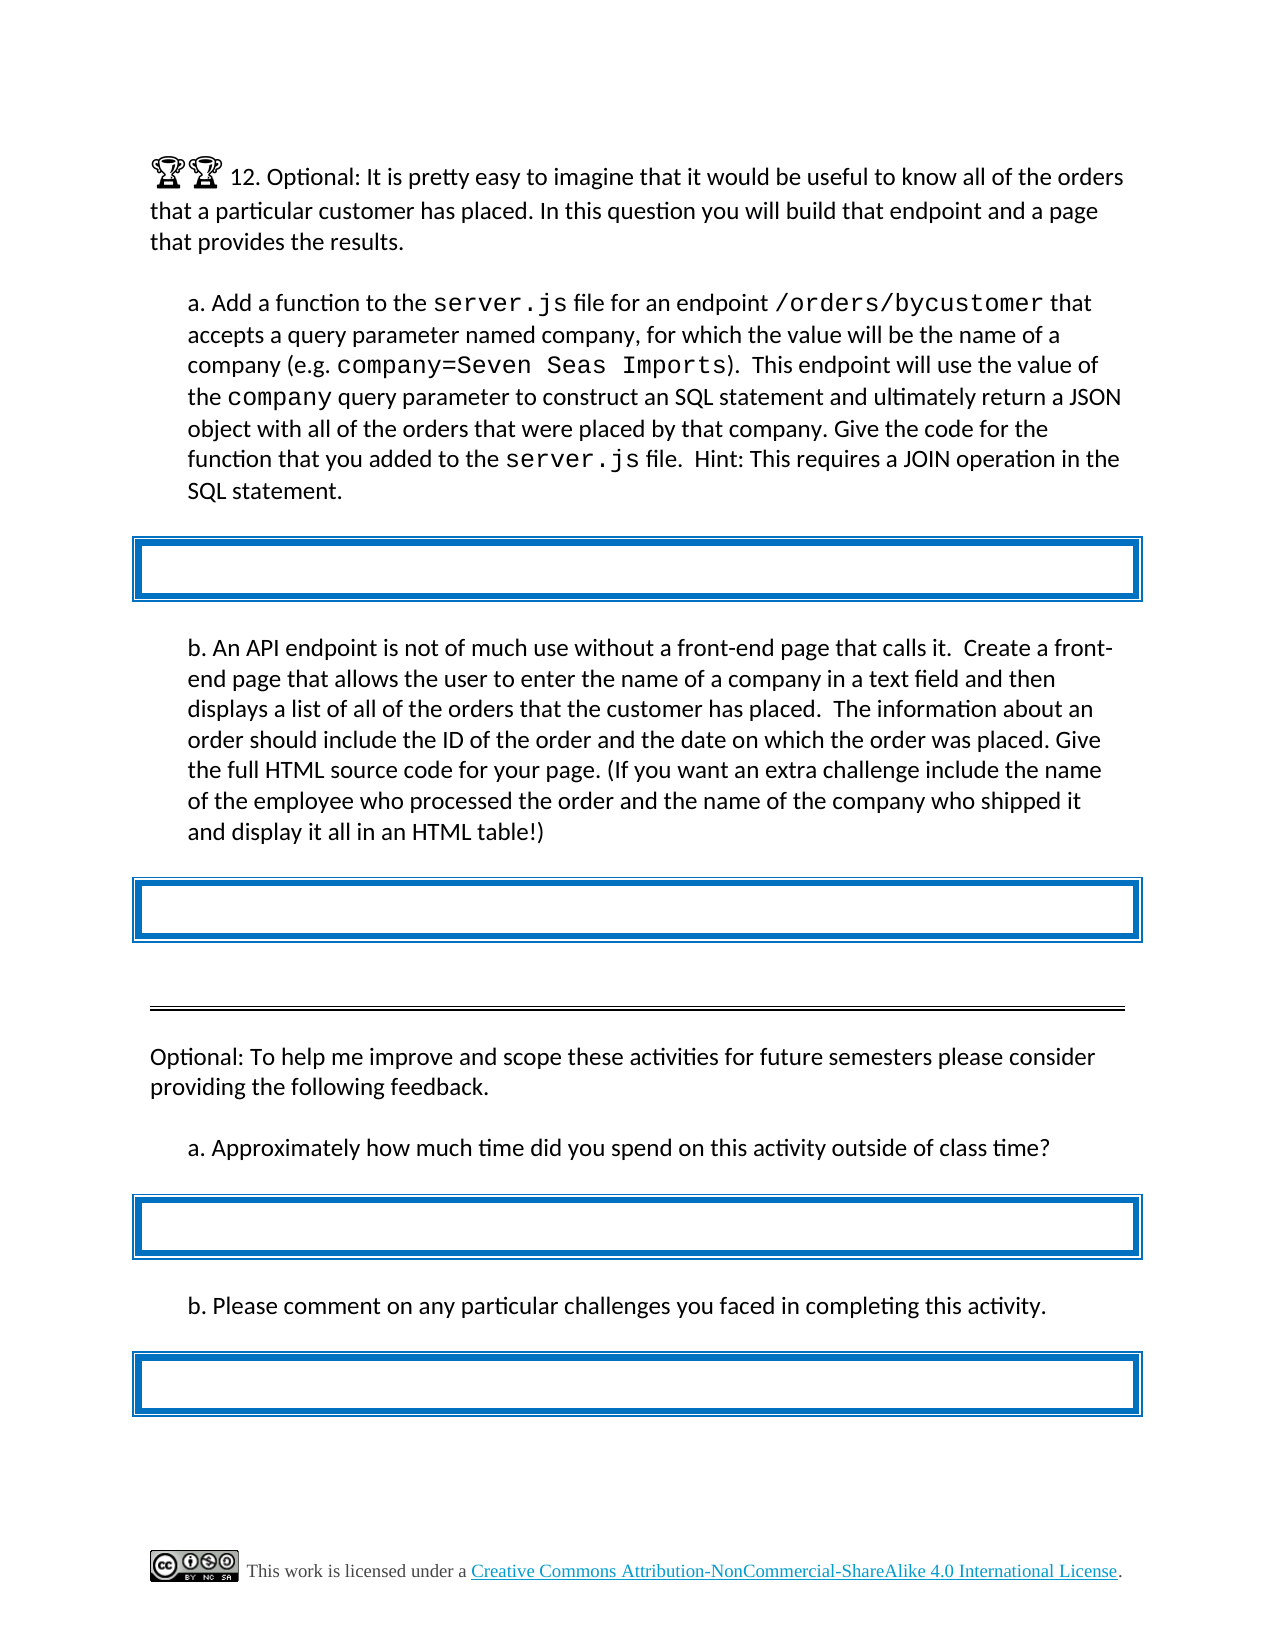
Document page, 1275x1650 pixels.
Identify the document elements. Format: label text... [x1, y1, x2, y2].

text a. Approximately how much time did you spend on this activity outside of class time? [150, 1133, 1125, 1163]
picture [641, 1566, 646, 1575]
picture [623, 1567, 629, 1575]
picture [869, 1568, 875, 1577]
picture [599, 1568, 605, 1577]
picture [483, 1568, 489, 1577]
text Optional: To help me improve and scope these activities for future semesters please consider providing the following feedback. [150, 1041, 1125, 1102]
picture [886, 1567, 892, 1575]
text a. Add a function to the server.js file for an endpoint /orders/bycustomer that accepts a query parameter named company, for which the value will be the name of a company (e.g. company=Seven Seas Imports). This endpoint will use the value of the company query parameter to construct an SQL statement and ultimately return a JSON object with all of the orders that were placed by that company. Give the code for the function that you added to the server.js file. Hint: This requires a JOIN operation in the SQL statement. [187, 287, 1125, 506]
picture [987, 1568, 993, 1577]
text b. An API endpoint is not of much use without a front-end page that calls it. Create a front-end page that allows the user to enter the name of a company in a text field and then displays a list of all of the orders that the customer has placed. The information about an order should include the ID of the order and the date on which the order was placed. Give the full HTML source code for your page. (If you want an extra challenge include the name of the employee who processed the order and the name of the company who shipped it and display it all in an HTML table!) [187, 633, 1125, 846]
picture [575, 1568, 581, 1577]
picture [764, 1568, 770, 1577]
picture [150, 1550, 239, 1582]
text b. Please comment on any particular challenges you faced in completing this activity. [150, 1290, 1125, 1321]
text 🏆🏆 12. Optional: It is pretty easy to imagine that it would be useful to know all of the orders that a particular customer has placed. In this question you will build that endpoint and a page that provides the results. [150, 150, 1125, 256]
picture [1060, 1565, 1064, 1575]
